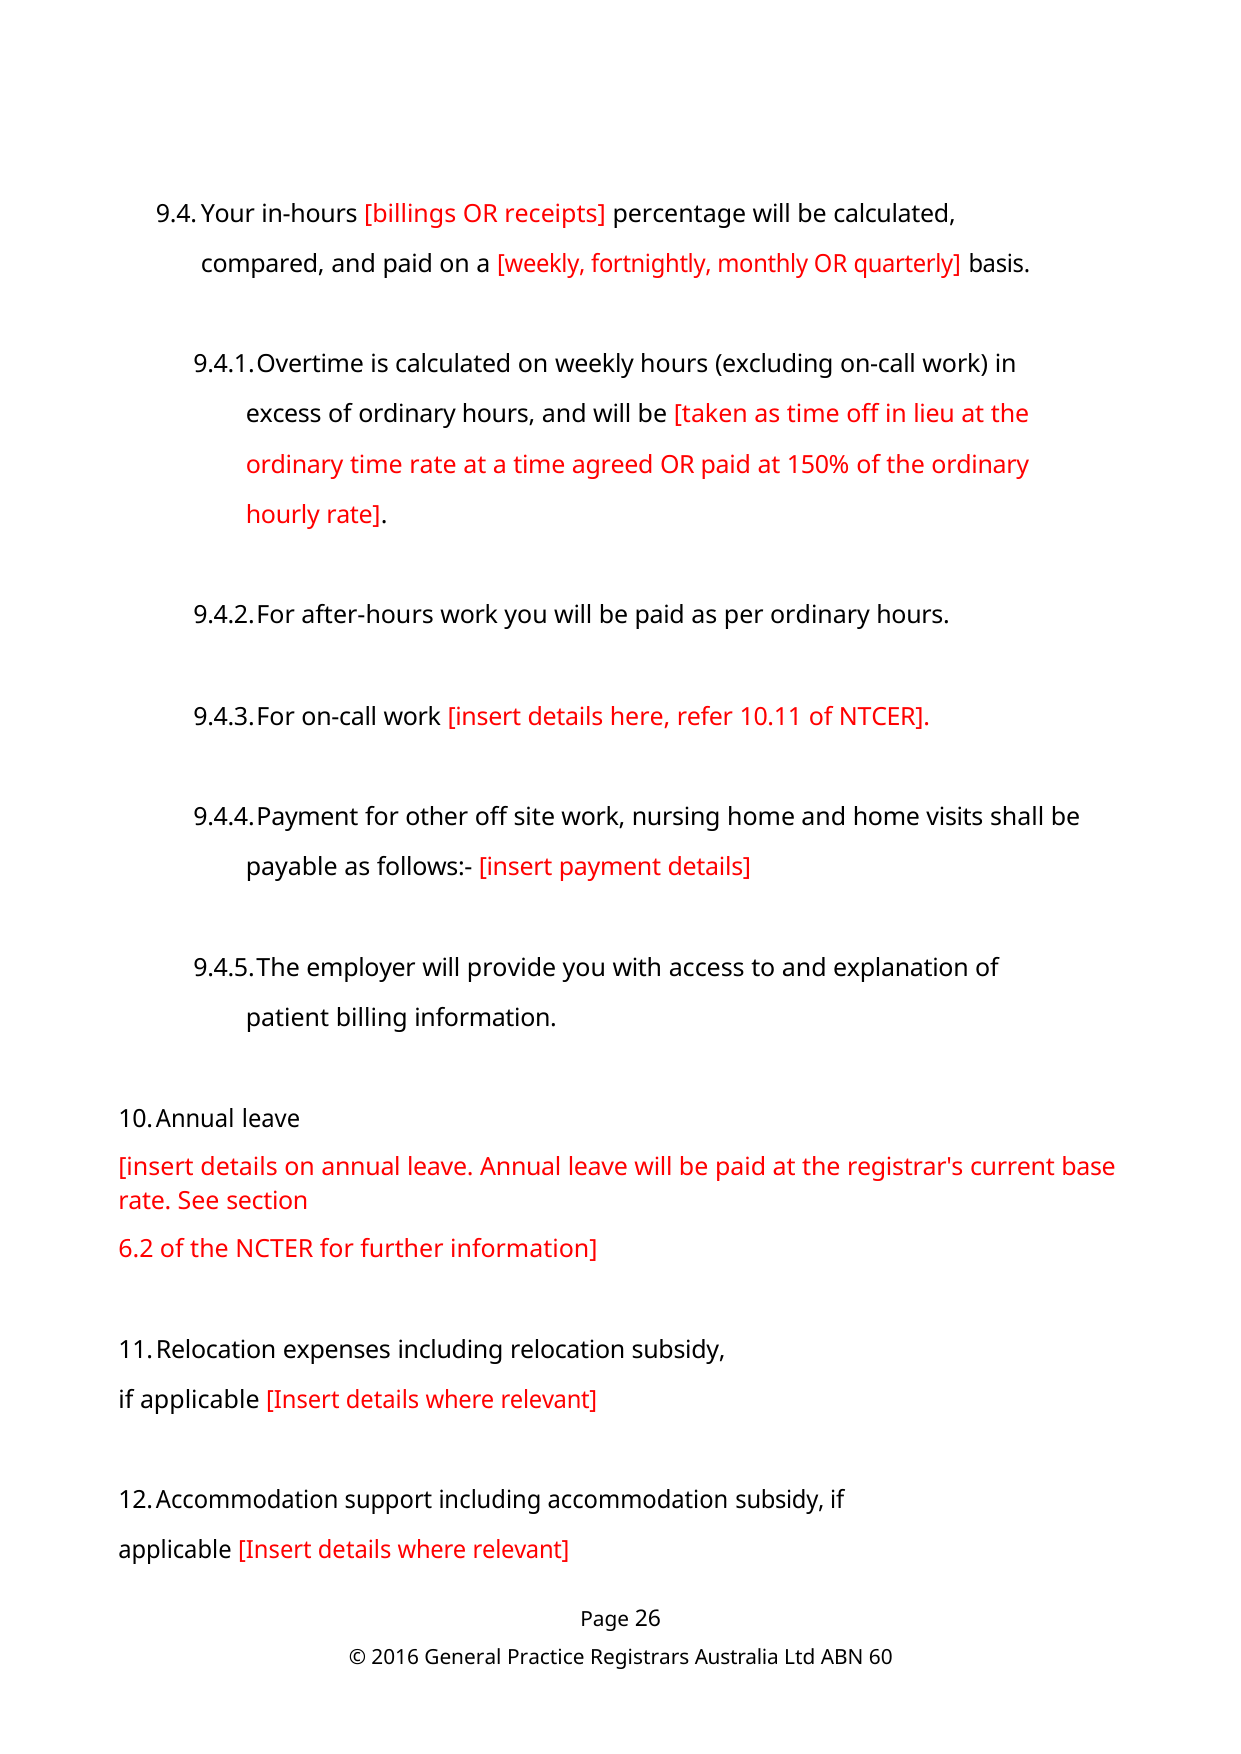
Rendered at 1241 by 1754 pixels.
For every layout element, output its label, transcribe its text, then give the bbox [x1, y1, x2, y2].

list Your in-hours [billings OR receipts] percentage will be calculated, compared, and paid on a [weekly, fortnightly, monthly OR quarterly] basis. [156, 195, 1074, 279]
text 6.2 of the NCTER for further information] [118, 1230, 1128, 1264]
text [insert details on annual leave. Annual leave will be paid at the registrar's current base rate. See section [118, 1148, 1128, 1216]
list Relocation expenses including relocation subsidy, if applicable [Insert details where relevant] [118, 1331, 744, 1415]
list Overtime is calculated on weekly hours (excluding on-call work) in excess of ordinary hours, and will be [taken as time off in lieu at the ordinary time rate at a time agreed OR paid at 150% of the ordinary hourly rate]. [193, 346, 1097, 531]
list For on-call work [insert details here, refer 10.11 of NTCER]. [193, 698, 1128, 732]
list The employer will provide you with access to and explanation of patient billing information. [193, 949, 1002, 1034]
list Payment for other off site work, nursing home and home visits shall be payable as follows:- [insert payment details] [193, 799, 1116, 883]
list Accommodation support including accommodation subsidy, if applicable [Insert details where relevant] [118, 1482, 850, 1566]
list Annual leave [118, 1100, 1128, 1134]
list For after-hours work you will be paid as per ordinary hours. [193, 597, 1128, 631]
